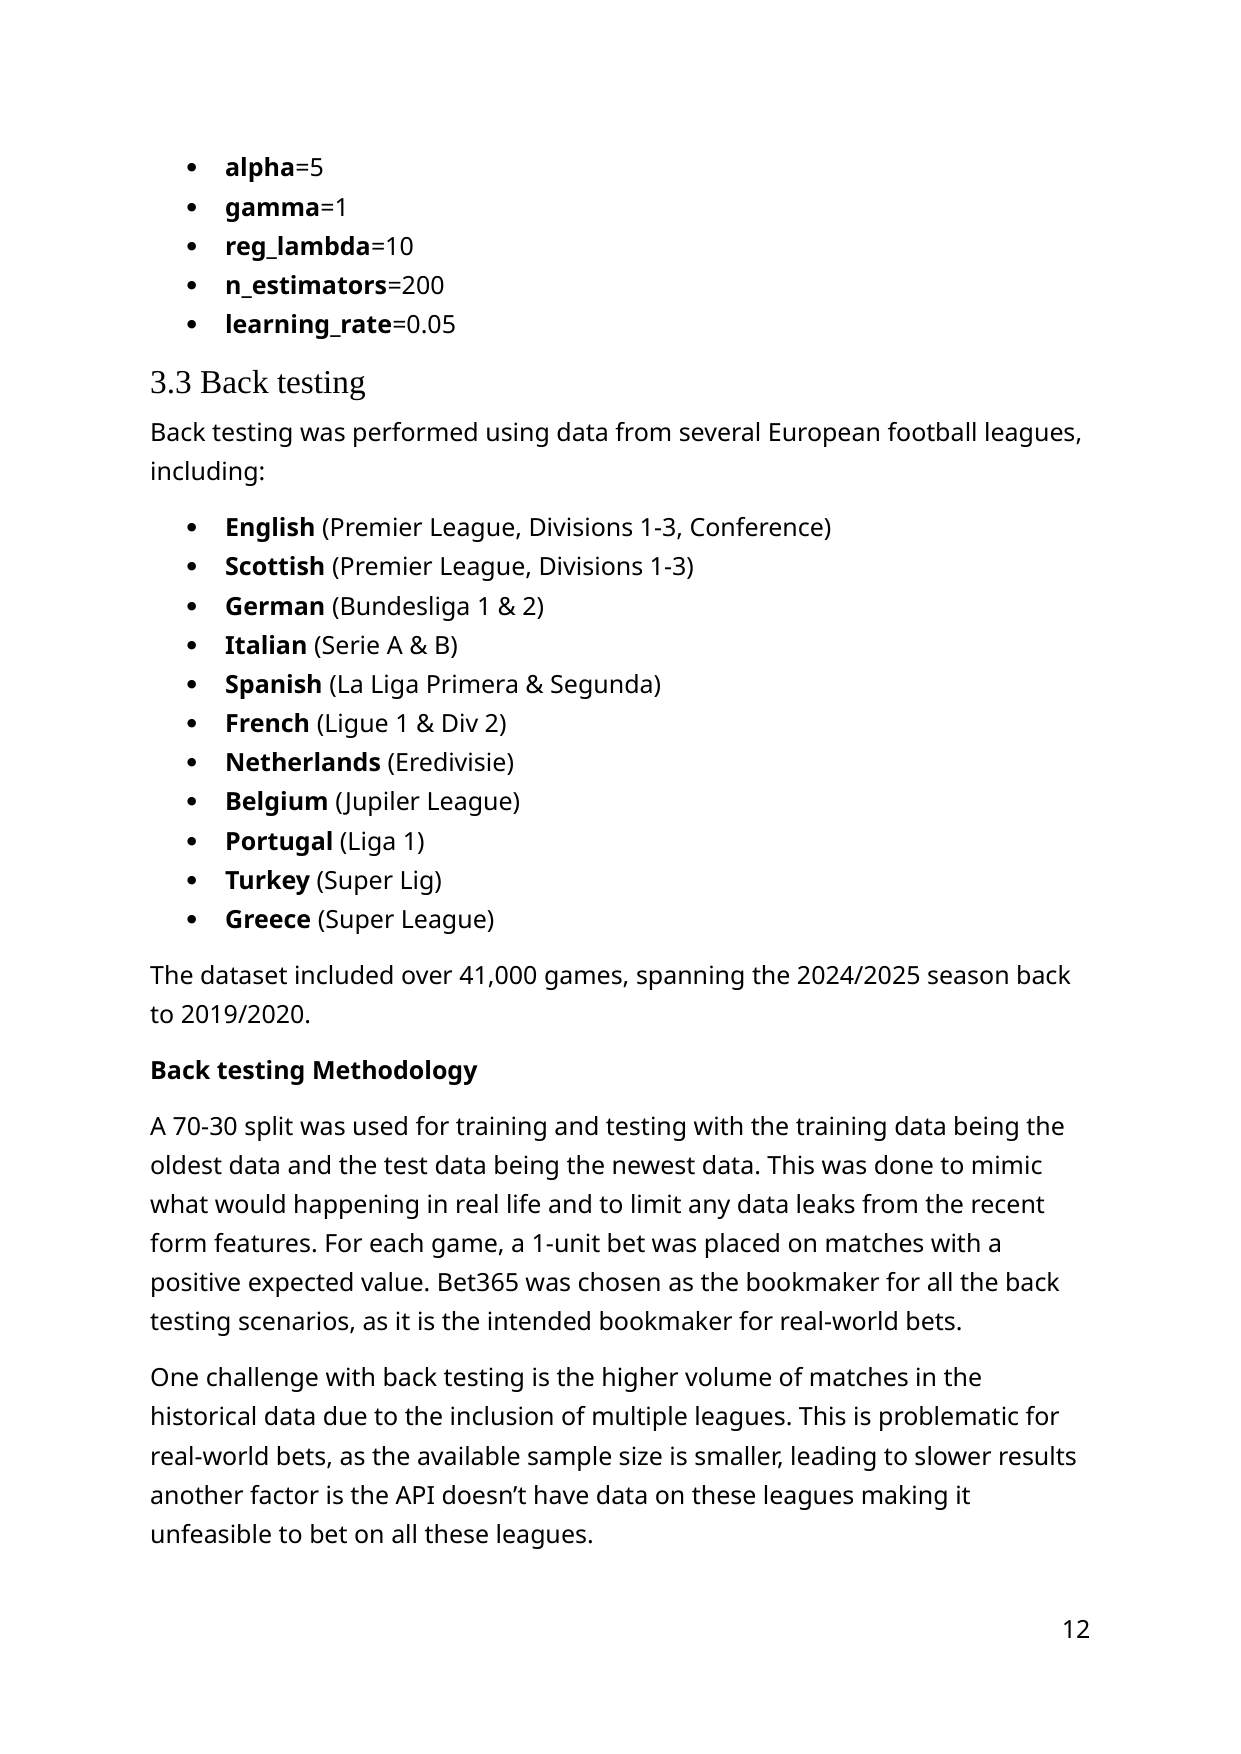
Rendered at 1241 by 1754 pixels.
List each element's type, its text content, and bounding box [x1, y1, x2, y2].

text A 70-30 split was used for training and testing with the training data being the oldest data and the test data being the newest data. This was done to mimic what would happening in real life and to limit any data leaks from the recent form features. For each game, a 1-unit bet was placed on matches with a positive expected value. Bet365 was chosen as the bookmaker for all the back testing scenarios, as it is the intended bookmaker for real-world bets. [150, 1108, 1090, 1338]
list French (Ligue 1 & Div 2) [187, 706, 1090, 740]
list reg_lambda=10 [187, 228, 1090, 262]
text The dataset included over 41,000 games, spanning the 2024/2025 season back to 2019/2020. [150, 957, 1090, 1031]
list gamma=1 [187, 189, 1090, 223]
list alpha=5 [187, 150, 1090, 184]
list German (Bundesliga 1 & 2) [187, 588, 1090, 622]
text One challenge with back testing is the higher volume of matches in the historical data due to the inclusion of multiple leagues. This is problematic for real-world bets, as the available sample size is smaller, leading to slower results another factor is the API doesn’t have data on these leagues making it unfeasible to bet on all these leagues. [150, 1360, 1090, 1551]
list Scottish (Premier League, Divisions 1-3) [187, 549, 1090, 583]
subtitle 3.3 Back testing [150, 362, 1090, 401]
list English (Premier League, Divisions 1-3, Conference) [187, 510, 1090, 544]
list Turkey (Super Lig) [187, 862, 1090, 896]
list n_estimators=200 [187, 267, 1090, 302]
list Italian (Serie A & B) [187, 627, 1090, 661]
list Portugal (Liga 1) [187, 823, 1090, 857]
list Netherlands (Eredivisie) [187, 745, 1090, 779]
list Spanish (La Liga Primera & Segunda) [187, 667, 1090, 701]
list Belgium (Jupiler League) [187, 784, 1090, 818]
text Back testing was performed using data from several European football leagues, including: [150, 415, 1090, 488]
text Back testing Methodology [150, 1052, 1090, 1086]
list Greece (Super League) [187, 902, 1090, 936]
list learning_rate=0.05 [187, 307, 1090, 341]
